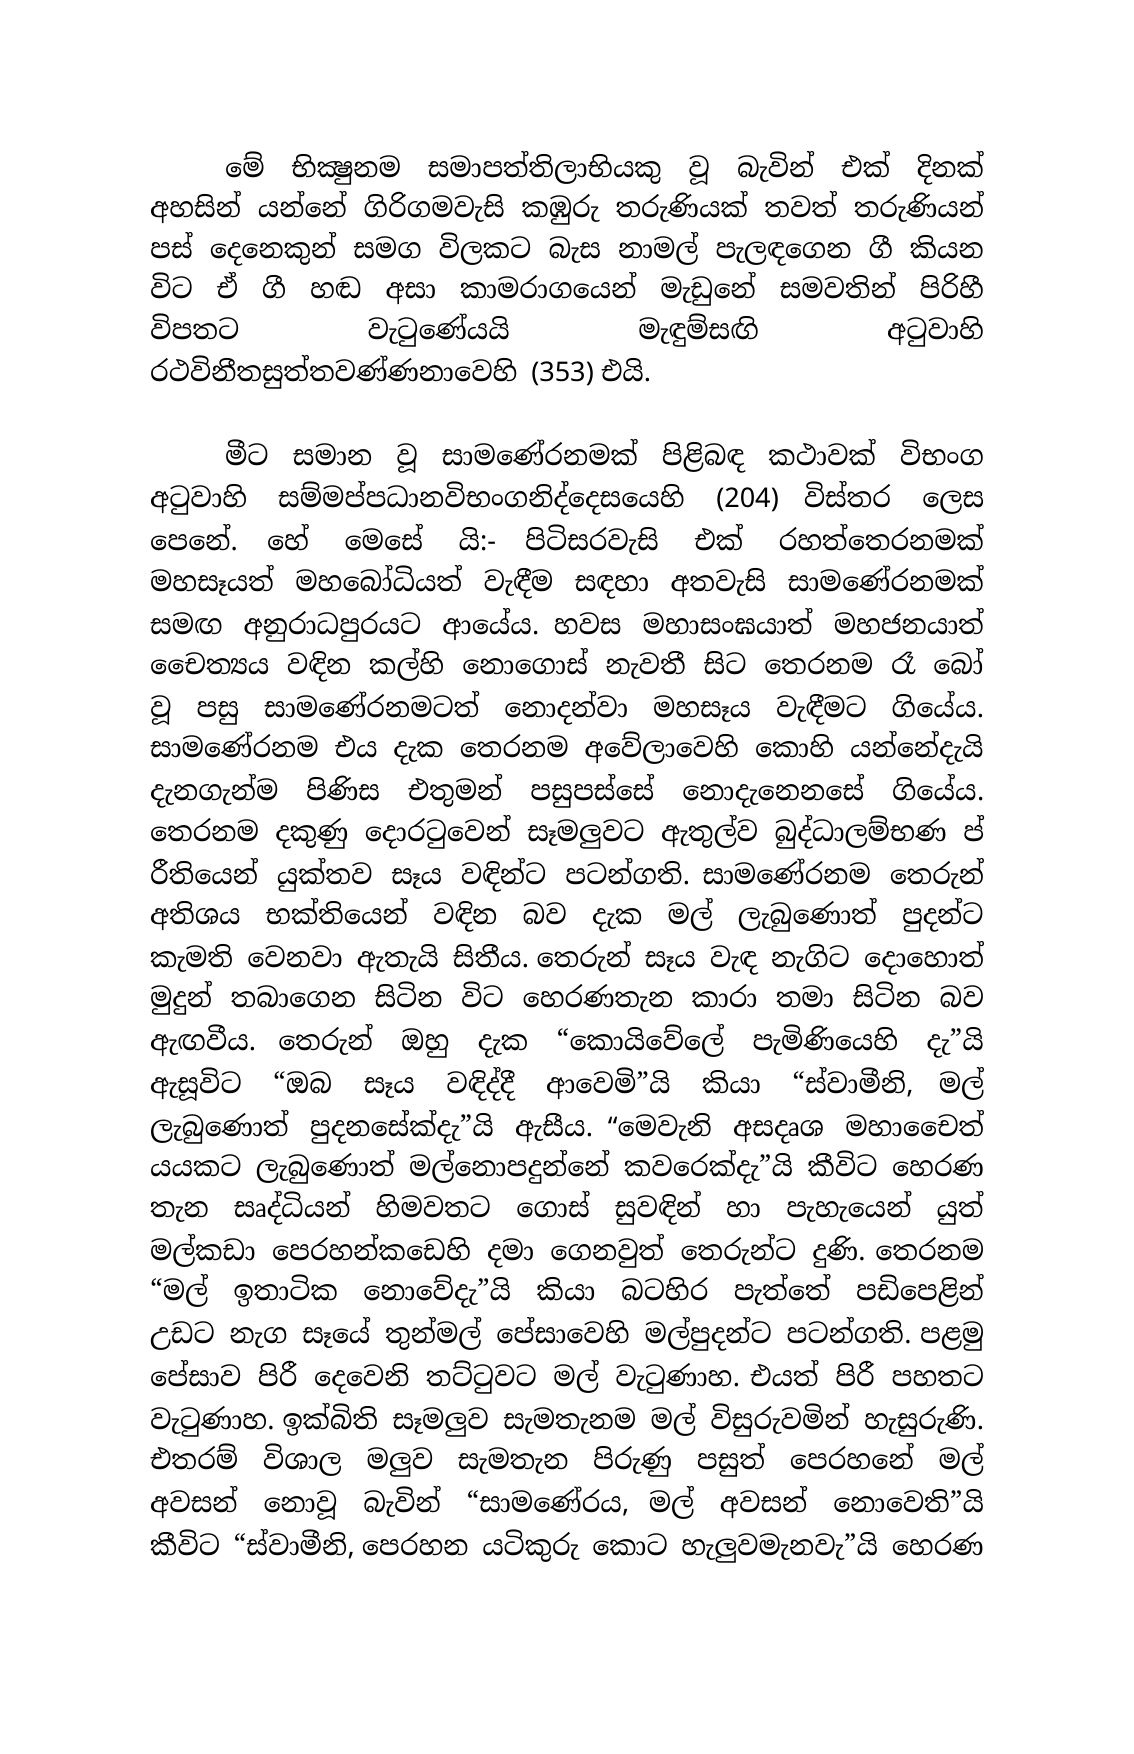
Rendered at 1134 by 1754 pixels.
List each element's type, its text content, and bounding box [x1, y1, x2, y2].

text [150, 438, 984, 1564]
text මේ භික්‍ෂුනම සමාපත්තිලාභියකු වූ බැවින් එක් දිනක් අහසින් යන්නේ ගිරිගමවැසි කඹුරු තරුණියක් තවත් තරුණියන් පස් දෙනෙකුන් සමග විලකට බැස නාමල් පැලඳගෙන ගී කියන විට ඒ ගී හඬ අසා කාමරාගයෙන් මැඩුනේ සමවතින් පිරිහී විපතට වැටුණේයයි මැඳුම්සඟි අටුවාහි රථවිනීතසුත්තවණ්ණනාවෙහි (353) එයි. [150, 150, 984, 390]
